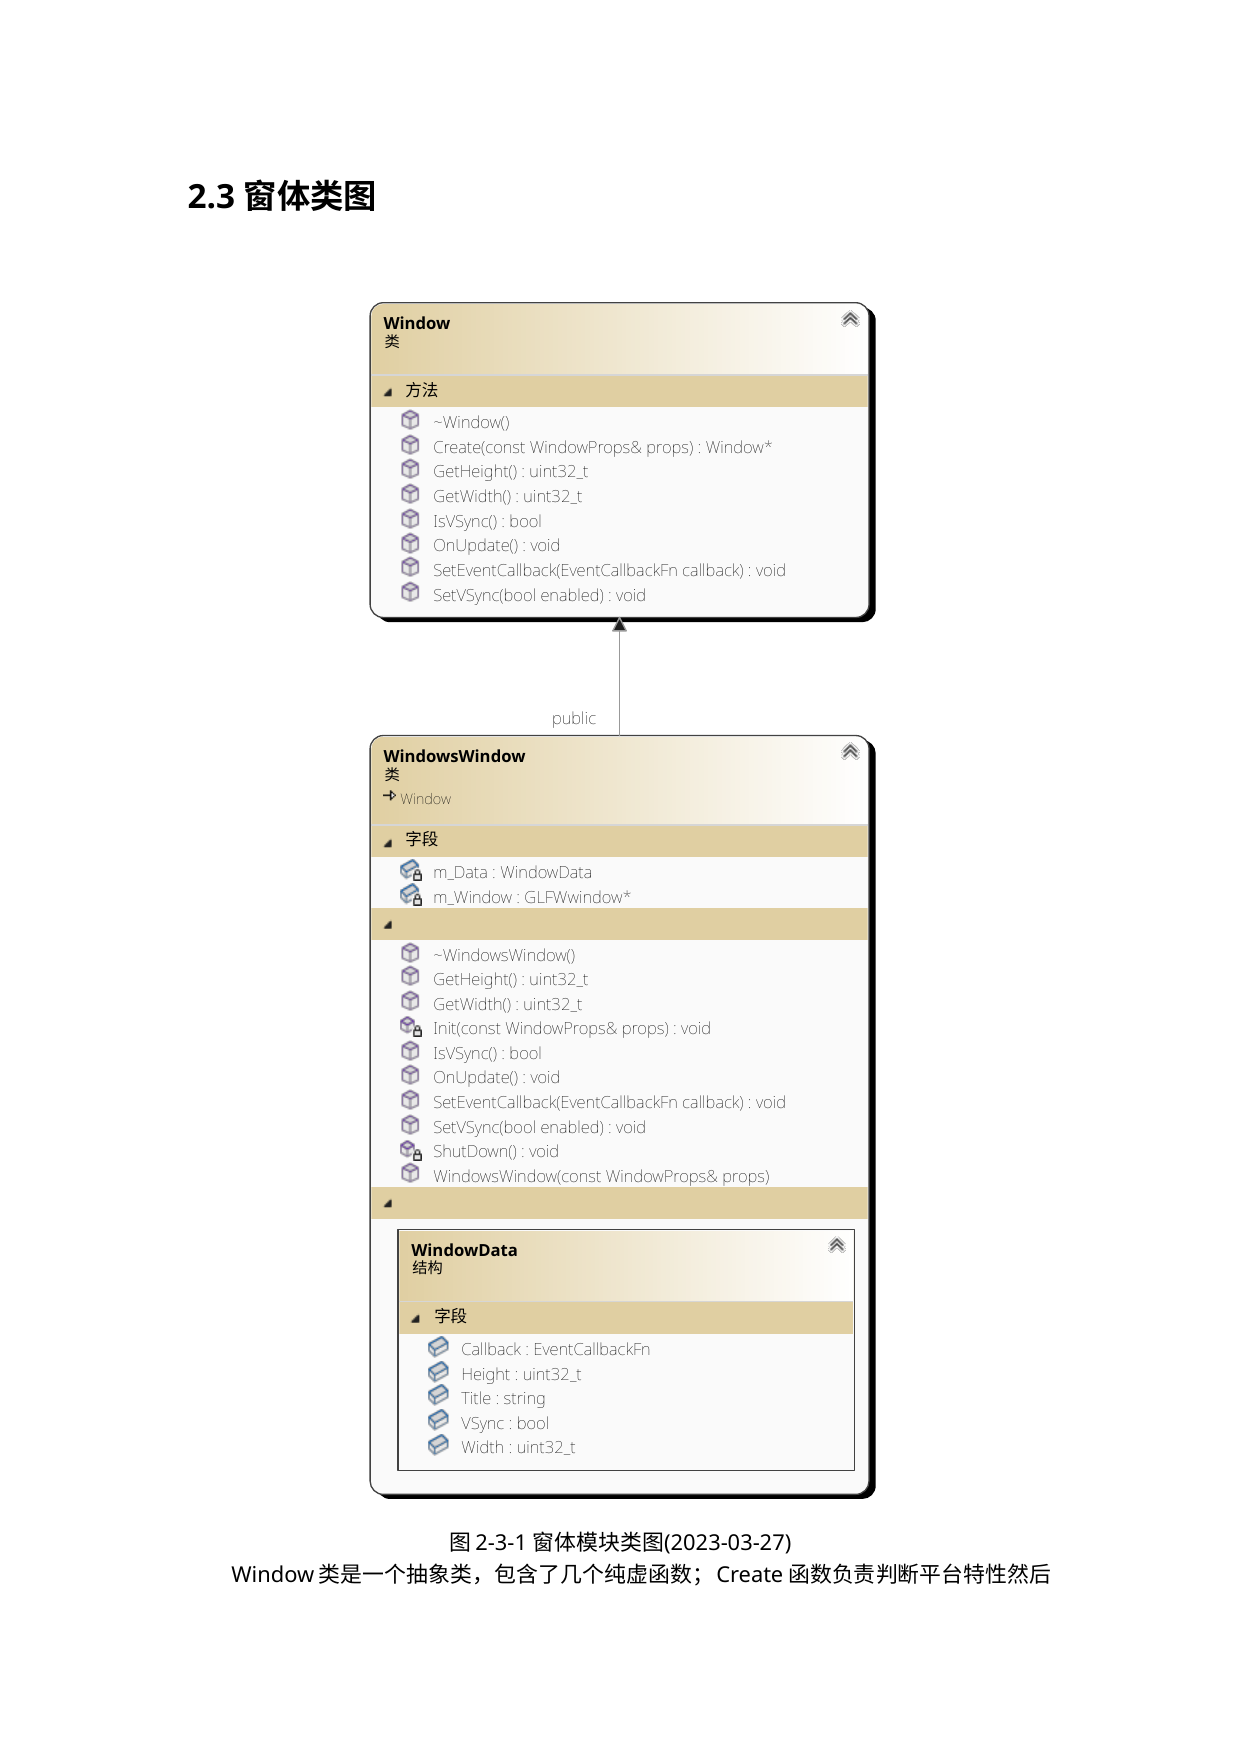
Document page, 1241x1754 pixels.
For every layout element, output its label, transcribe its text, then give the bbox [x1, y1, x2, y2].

text 图2-3-1 窗体模块类图(2023-03-27) [187, 1524, 1053, 1557]
text Window类是一个抽象类，包含了几个纯虚函数；Create函数负责判断平台特性然后选定平台特有窗体类进行具体的构建，比如在Windows操作系统上就创建WindowsWindow类的窗体。 [187, 1557, 1053, 1589]
subtitle 2.3 窗体类图 [187, 162, 1053, 227]
